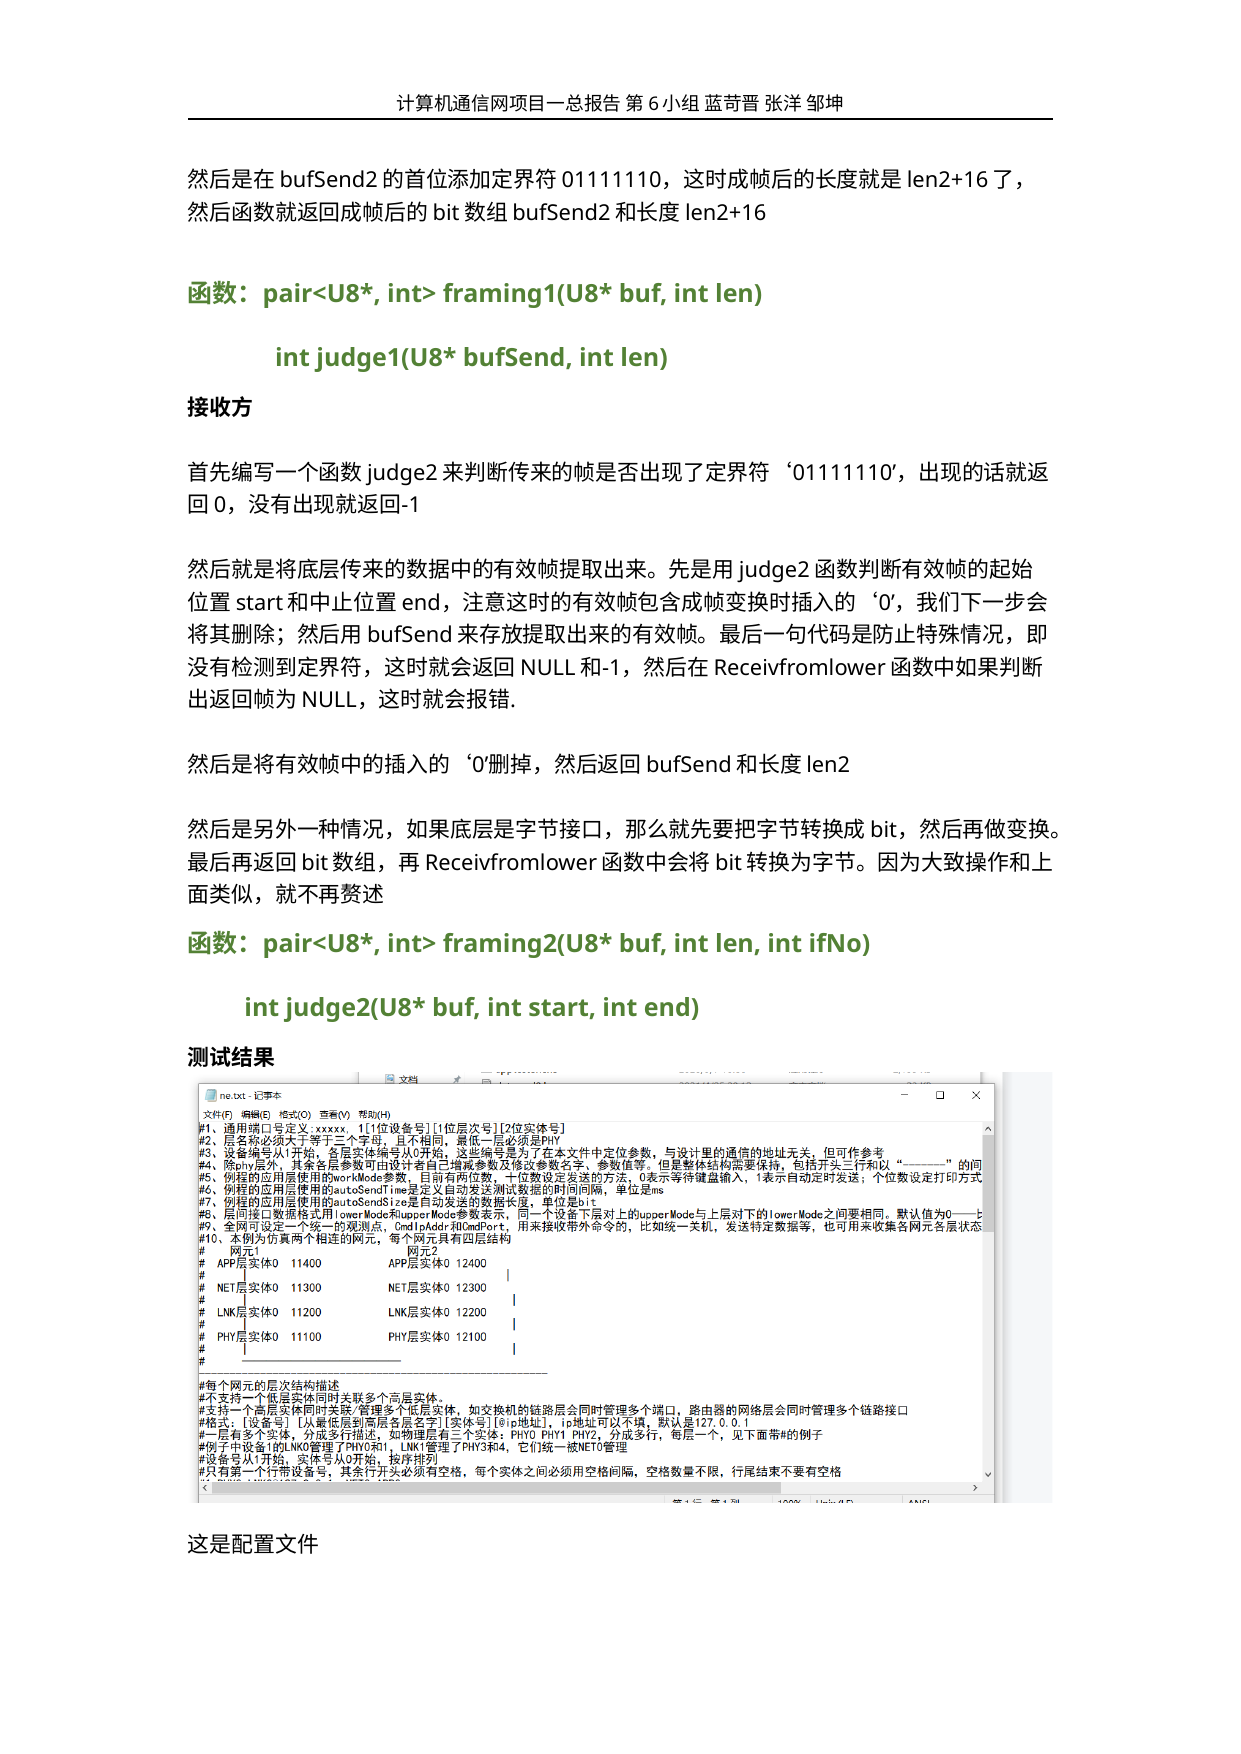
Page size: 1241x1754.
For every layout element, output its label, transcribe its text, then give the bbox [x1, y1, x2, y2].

text 测试结果 [187, 1039, 1053, 1072]
text 然后就是将底层传来的数据中的有效帧提取出来。先是用judge2函数判断有效帧的起始位置start和中止位置end，注意这时的有效帧包含成帧变换时插入的‘0’，我们下一步会将其删除；然后用bufSend来存放提取出来的有效帧。最后一句代码是防止特殊情况，即没有检测到定界符，这时就会返回NULL和-1，然后在Receivfromlower函数中如果判断出返回帧为NULL，这时就会报错. [187, 552, 1053, 714]
picture [187, 1072, 1053, 1503]
text 首先编写一个函数judge2来判断传来的帧是否出现了定界符‘01111110’，出现的话就返回0，没有出现就返回-1 [187, 454, 1053, 519]
text 函数：pair<U8*, int> framing2(U8* buf, int len, int ifNo) [187, 909, 1053, 974]
text int judge2(U8* buf, int start, int end) [187, 974, 1053, 1039]
text 接收方 [187, 389, 1053, 422]
text 这是配置文件 [187, 1527, 1053, 1559]
text 函数：pair<U8*, int> framing1(U8* buf, int len) [187, 259, 1053, 324]
text 然后是将有效帧中的插入的‘0’删掉，然后返回bufSend和长度len2 [187, 747, 1053, 779]
text 然后是在bufSend2的首位添加定界符01111110，这时成帧后的长度就是len2+16了，然后函数就返回成帧后的bit数组bufSend2和长度len2+16 [187, 162, 1053, 227]
text int judge1(U8* bufSend, int len) [231, 324, 1053, 389]
text 然后是另外一种情况，如果底层是字节接口，那么就先要把字节转换成bit，然后再做变换。最后再返回bit数组，再Receivfromlower函数中会将bit转换为字节。因为大致操作和上面类似，就不再赘述 [187, 812, 1053, 909]
